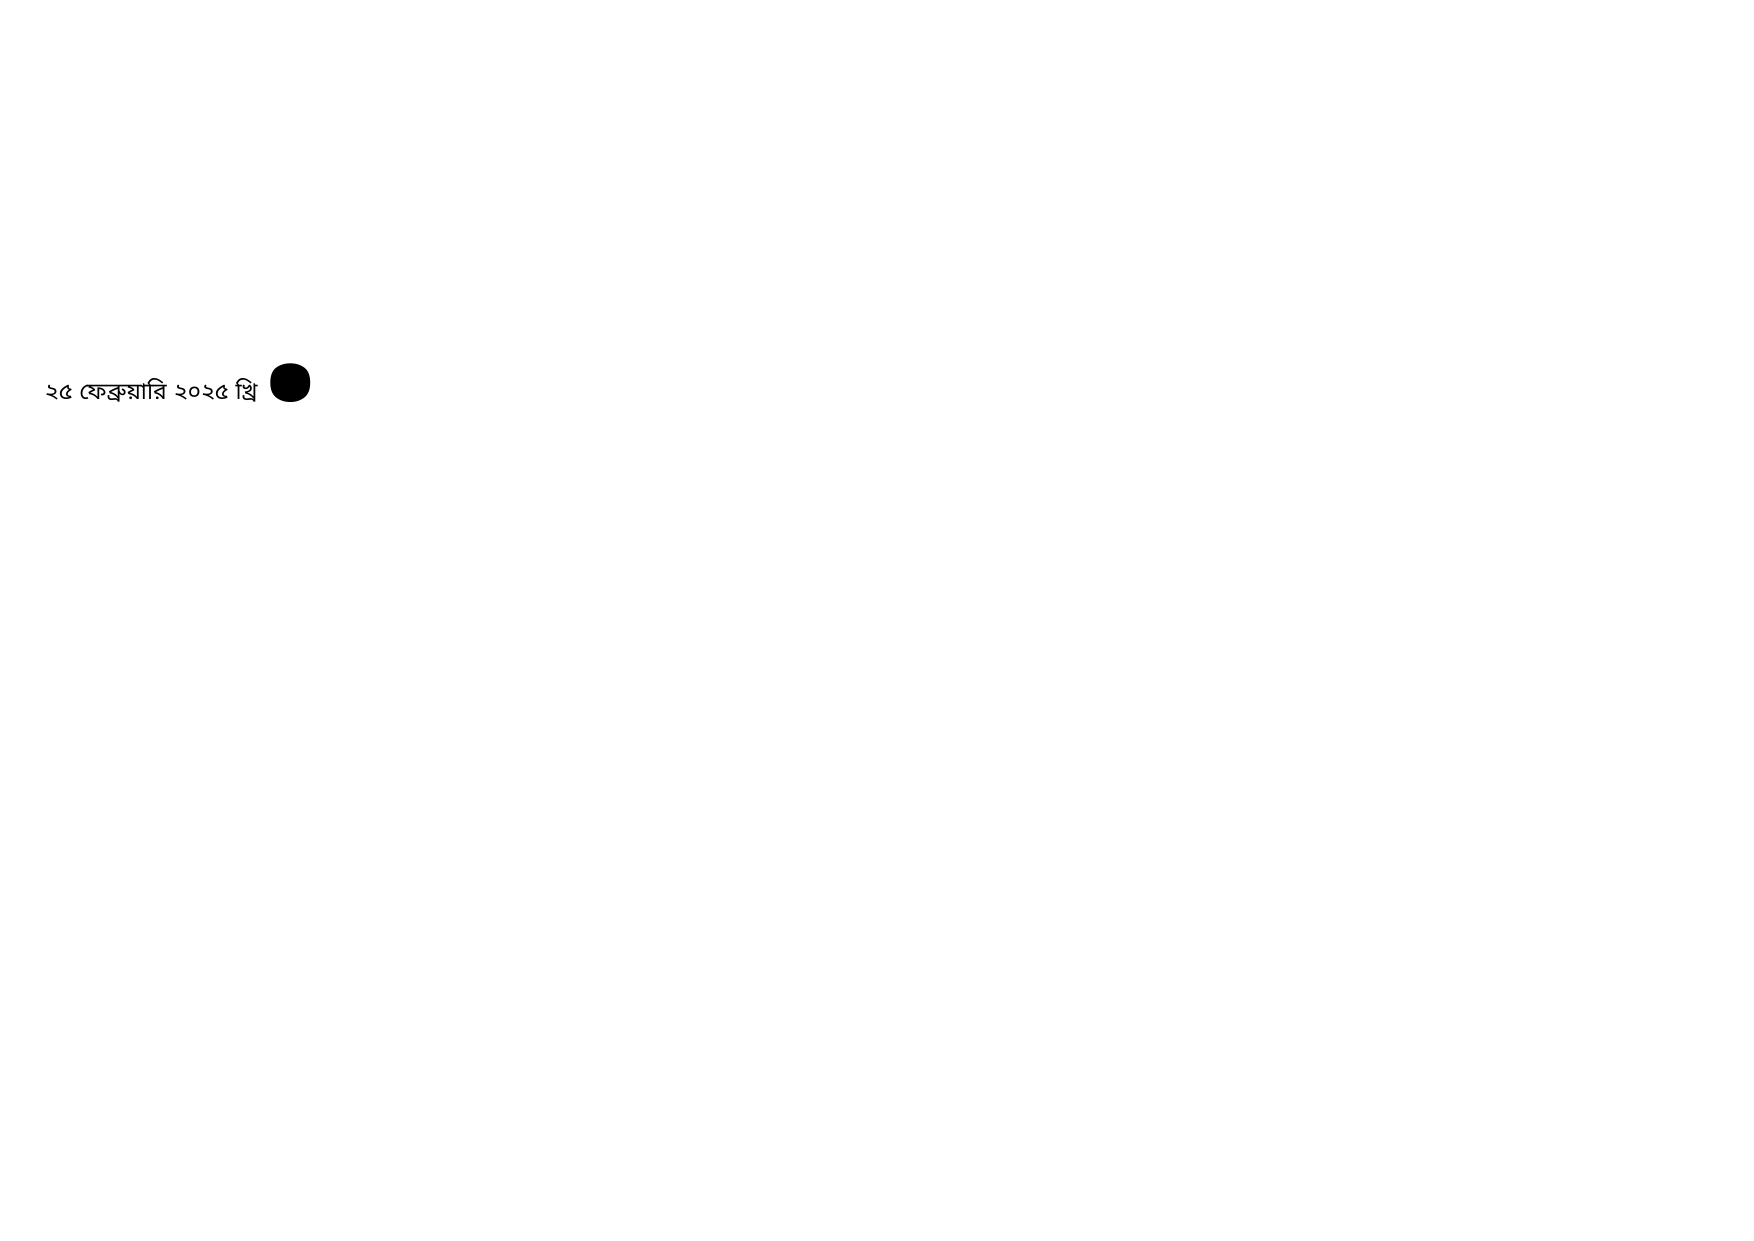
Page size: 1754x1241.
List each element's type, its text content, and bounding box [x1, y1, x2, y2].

text ২৫ ফেব্রুয়ারি ২০২৫ খ্রি. [45, 150, 1709, 468]
